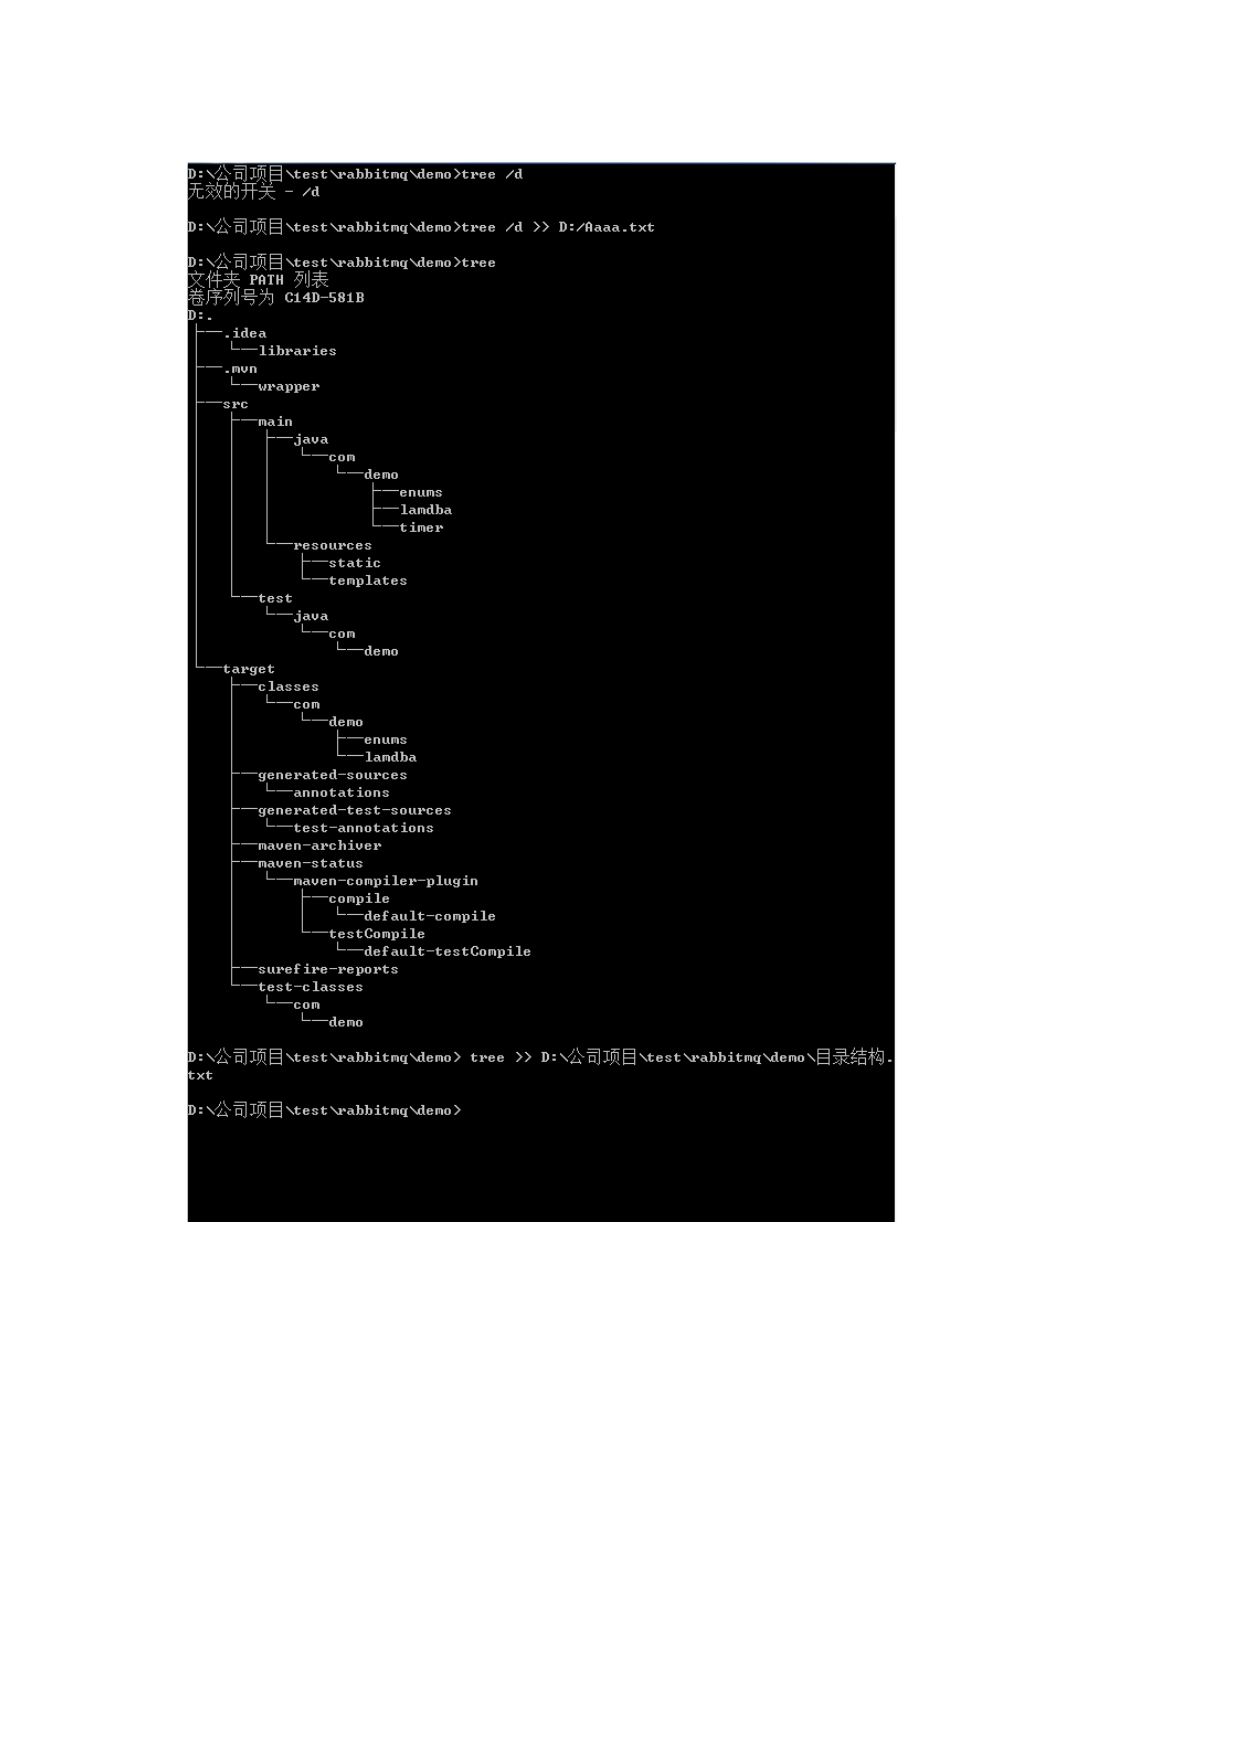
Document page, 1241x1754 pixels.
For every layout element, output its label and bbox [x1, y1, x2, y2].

picture [187, 162, 897, 1222]
